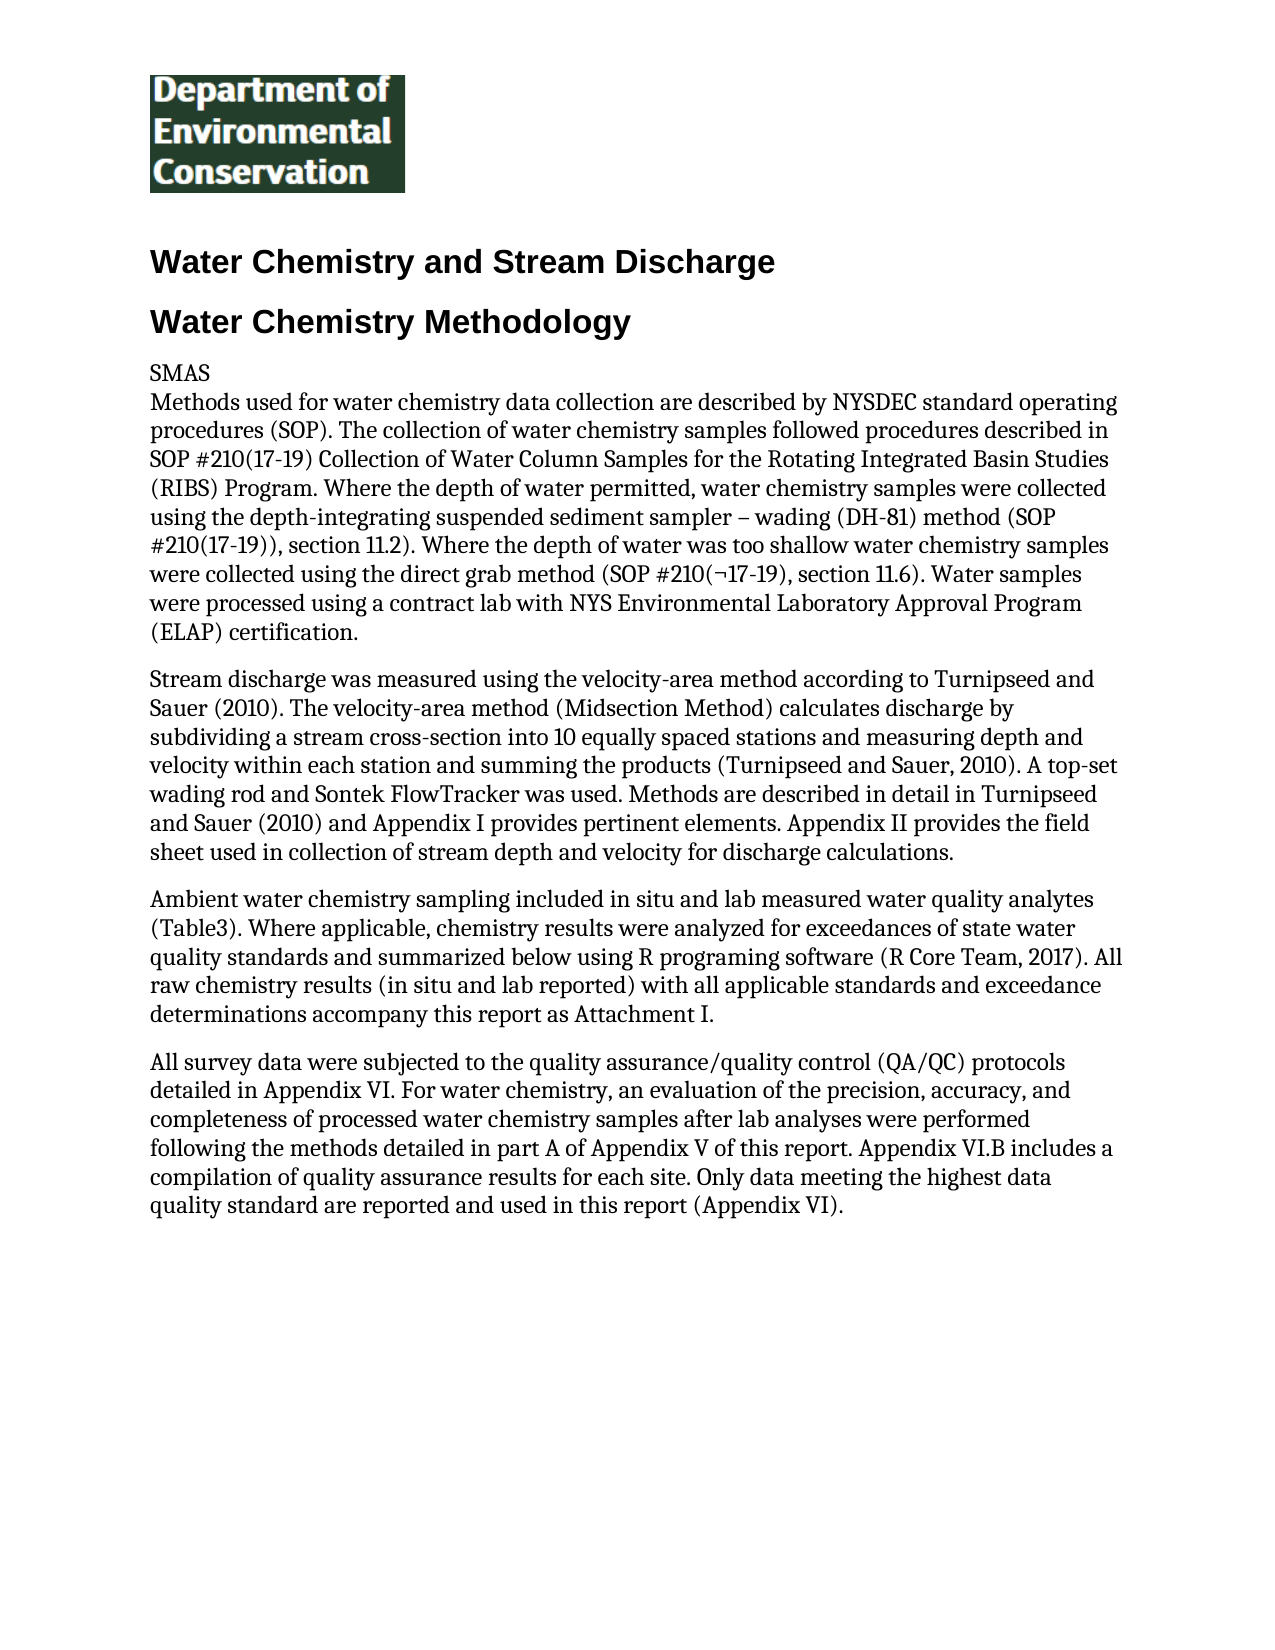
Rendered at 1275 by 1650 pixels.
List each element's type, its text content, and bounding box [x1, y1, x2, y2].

subtitle Water Chemistry Methodology [150, 302, 1125, 340]
picture [150, 75, 406, 193]
text Ambient water chemistry sampling included in situ and lab measured water quality analytes (Table). Where applicable, chemistry results were analyzed for exceedances of state water quality standards and summarized below using R programing software (R Core Team, 2017). All raw chemistry results (in situ and lab reported) with all applicable standards and exceedance determinations accompany this report as Attachment I. [150, 885, 1125, 1029]
subtitle Water Chemistry and Stream Discharge [150, 242, 1125, 281]
text All survey data were subjected to the quality assurance/quality control (QA/QC) protocols detailed in Appendix VI. For water chemistry, an evaluation of the precision, accuracy, and completeness of processed water chemistry samples after lab analyses were performed following the methods detailed in part A of Appendix V of this report. Appendix VI.B includes a compilation of quality assurance results for each site. Only data meeting the highest data quality standard are reported and used in this report (Appendix VI). [150, 1048, 1125, 1220]
text SMAS Methods used for water chemistry data collection are described by NYSDEC standard operating procedures (SOP). The collection of water chemistry samples followed procedures described in SOP #210(17-19) Collection of Water Column Samples for the Rotating Integrated Basin Studies (RIBS) Program. Where the depth of water permitted, water chemistry samples were collected using the depth-integrating suspended sediment sampler – wading (DH-81) method (SOP #210(17-19)), section 11.2). Where the depth of water was too shallow water chemistry samples were collected using the direct grab method (SOP #210(¬17-19), section 11.6). Water samples were processed using a contract lab with NYS Environmental Laboratory Approval Program (ELAP) certification. [150, 359, 1125, 646]
text Stream discharge was measured using the velocity-area method according to Turnipseed and Sauer (2010). The velocity-area method (Midsection Method) calculates discharge by subdividing a stream cross-section into 10 equally spaced stations and measuring depth and velocity within each station and summing the products (Turnipseed and Sauer, 2010). A top-set wading rod and Sontek FlowTracker was used. Methods are described in detail in Turnipseed and Sauer (2010) and Appendix I provides pertinent elements. Appendix II provides the field sheet used in collection of stream depth and velocity for discharge calculations. [150, 665, 1125, 866]
